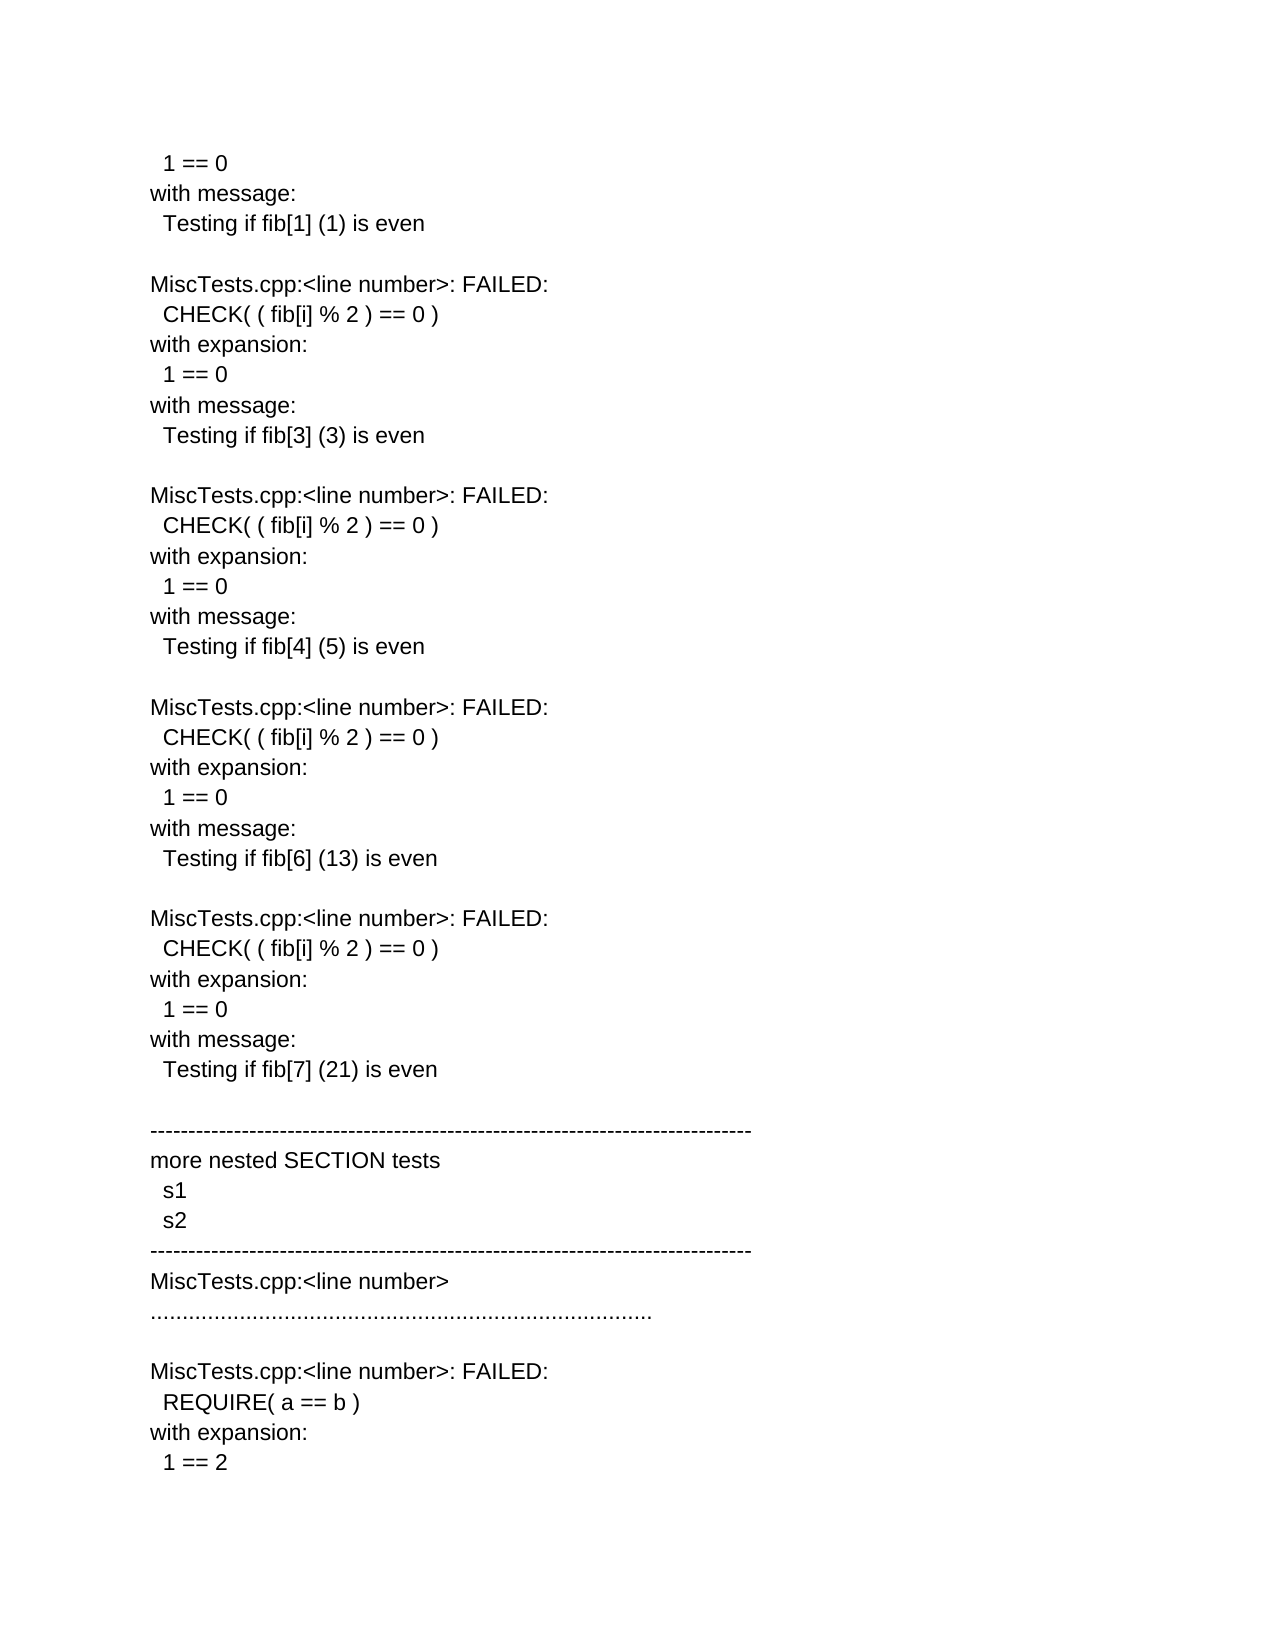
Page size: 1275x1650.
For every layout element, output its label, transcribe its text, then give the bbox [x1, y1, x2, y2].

text s2 [150, 1207, 1125, 1234]
text Testing if fib[4] (5) is even [150, 633, 1125, 660]
text 1 == 0 [150, 784, 1125, 811]
text MiscTests.cpp:<line number>: FAILED: [150, 905, 1125, 932]
text 1 == 0 [150, 361, 1125, 388]
text ------------------------------------------------------------------------------- [150, 1237, 1125, 1264]
text MiscTests.cpp:<line number>: FAILED: [150, 271, 1125, 297]
text MiscTests.cpp:<line number>: FAILED: [150, 694, 1125, 720]
text with expansion: [150, 331, 1125, 358]
text ------------------------------------------------------------------------------- [150, 1117, 1125, 1143]
text CHECK( ( fib[i] % 2 ) == 0 ) [150, 935, 1125, 962]
text with expansion: [150, 1419, 1125, 1445]
text more nested SECTION tests [150, 1147, 1125, 1173]
text with message: [150, 1026, 1125, 1052]
text REQUIRE( a == b ) [150, 1388, 1125, 1415]
text with message: [150, 814, 1125, 841]
text with message: [150, 392, 1125, 418]
text 1 == 0 [150, 150, 1125, 176]
text with message: [150, 603, 1125, 629]
text MiscTests.cpp:<line number>: FAILED: [150, 1358, 1125, 1385]
text CHECK( ( fib[i] % 2 ) == 0 ) [150, 301, 1125, 327]
text with expansion: [150, 543, 1125, 569]
text with expansion: [150, 966, 1125, 992]
text with message: [150, 180, 1125, 207]
text Testing if fib[3] (3) is even [150, 422, 1125, 448]
text 1 == 0 [150, 573, 1125, 599]
text 1 == 2 [150, 1449, 1125, 1475]
text MiscTests.cpp:<line number> [150, 1268, 1125, 1294]
text MiscTests.cpp:<line number>: FAILED: [150, 482, 1125, 509]
text Testing if fib[7] (21) is even [150, 1056, 1125, 1083]
text with expansion: [150, 754, 1125, 781]
text s1 [150, 1177, 1125, 1203]
text CHECK( ( fib[i] % 2 ) == 0 ) [150, 512, 1125, 539]
text Testing if fib[1] (1) is even [150, 210, 1125, 237]
text Testing if fib[6] (13) is even [150, 845, 1125, 871]
text 1 == 0 [150, 996, 1125, 1022]
text CHECK( ( fib[i] % 2 ) == 0 ) [150, 724, 1125, 750]
text ............................................................................... [150, 1298, 1125, 1324]
